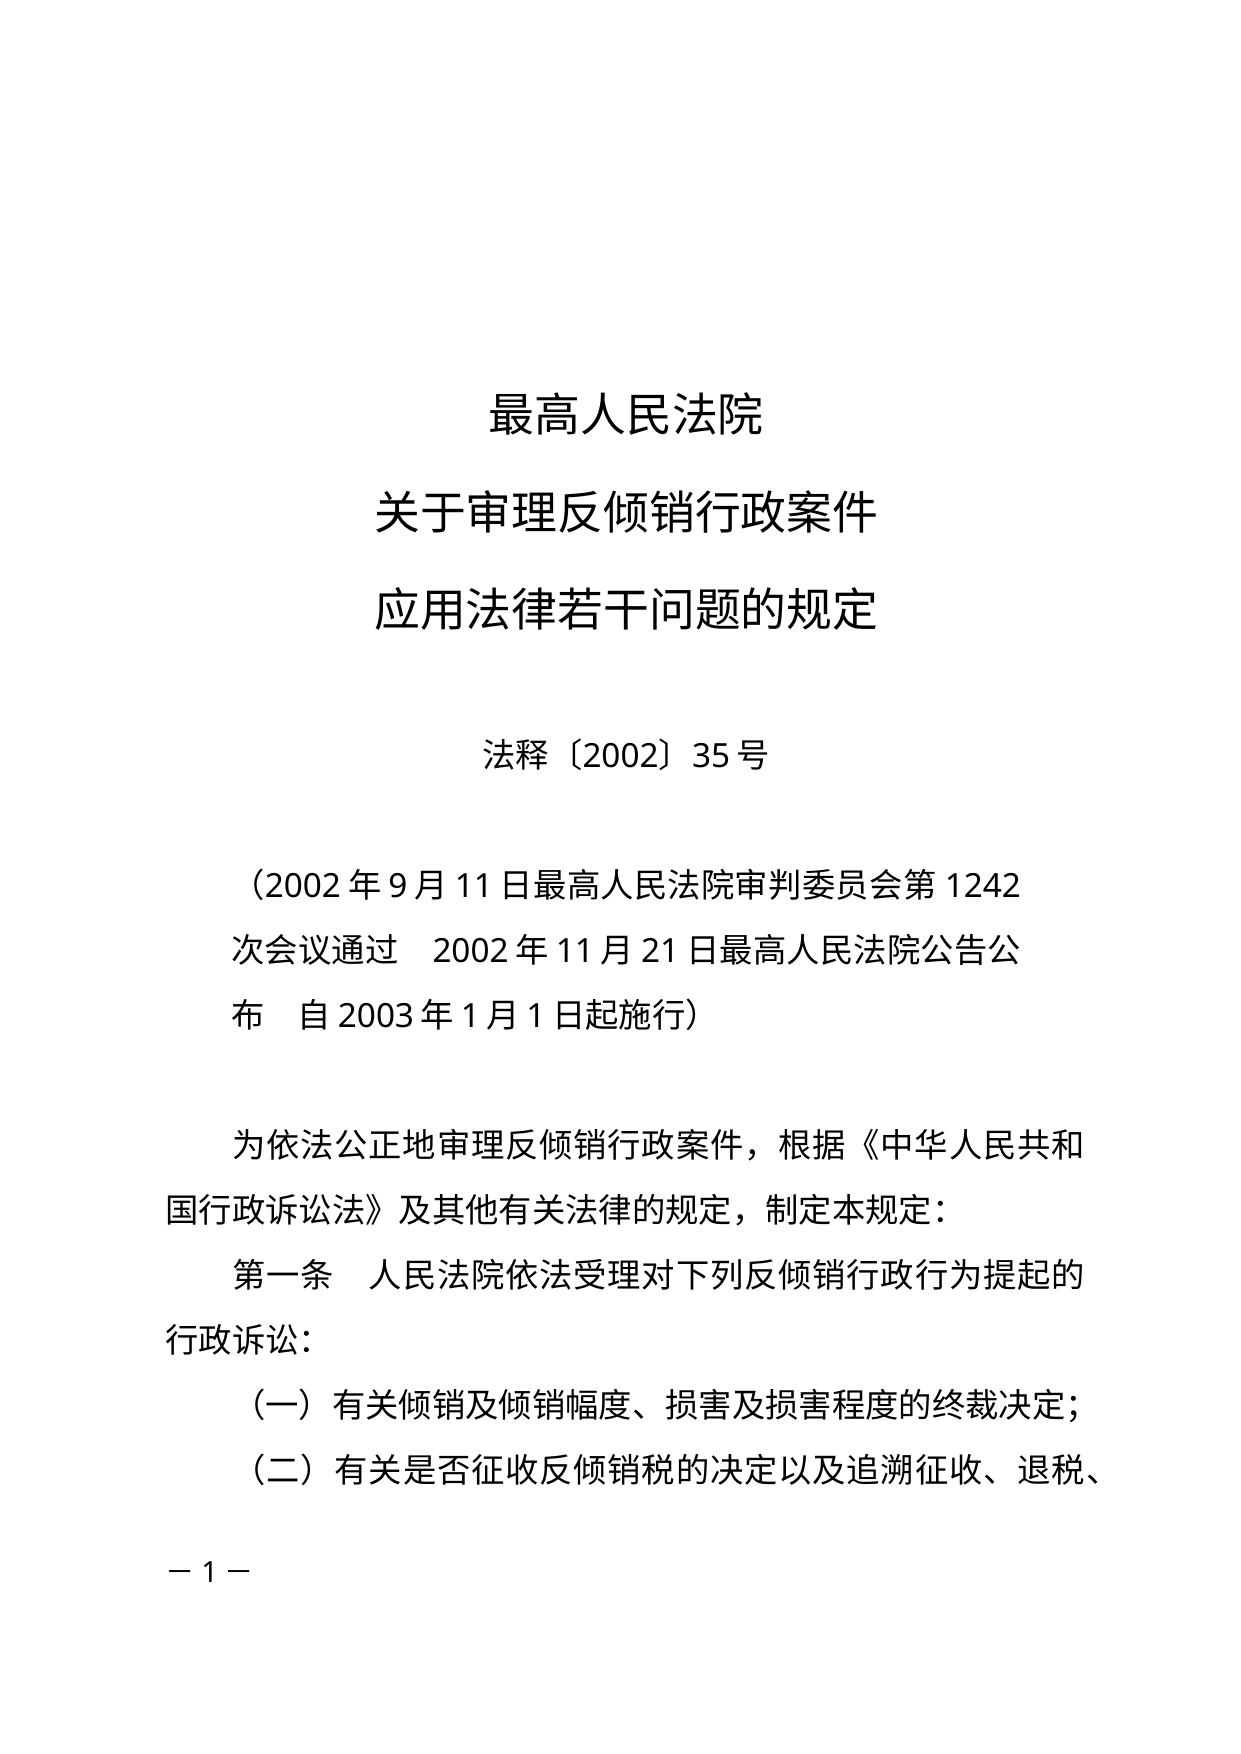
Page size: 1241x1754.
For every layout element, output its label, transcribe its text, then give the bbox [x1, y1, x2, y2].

text 第一条 人民法院依法受理对下列反倾销行政行为提起的行政诉讼： [165, 1240, 1087, 1370]
text 关于审理反倾销行政案件 [165, 460, 1087, 558]
text 法释〔2002〕35号 [165, 720, 1087, 785]
text 为依法公正地审理反倾销行政案件，根据《中华人民共和国行政诉讼法》及其他有关法律的规定，制定本规定： [165, 1110, 1087, 1240]
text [165, 1435, 1087, 1500]
text （2002年9月11日最高人民法院审判委员会第1242次会议通过 2002年11月21日最高人民法院公告公布 自2003年1月1日起施行） [231, 850, 1021, 1045]
text 最高人民法院 [165, 363, 1087, 460]
text （一）有关倾销及倾销幅度、损害及损害程度的终裁决定； [165, 1370, 1087, 1435]
text 应用法律若干问题的规定 [165, 558, 1087, 655]
